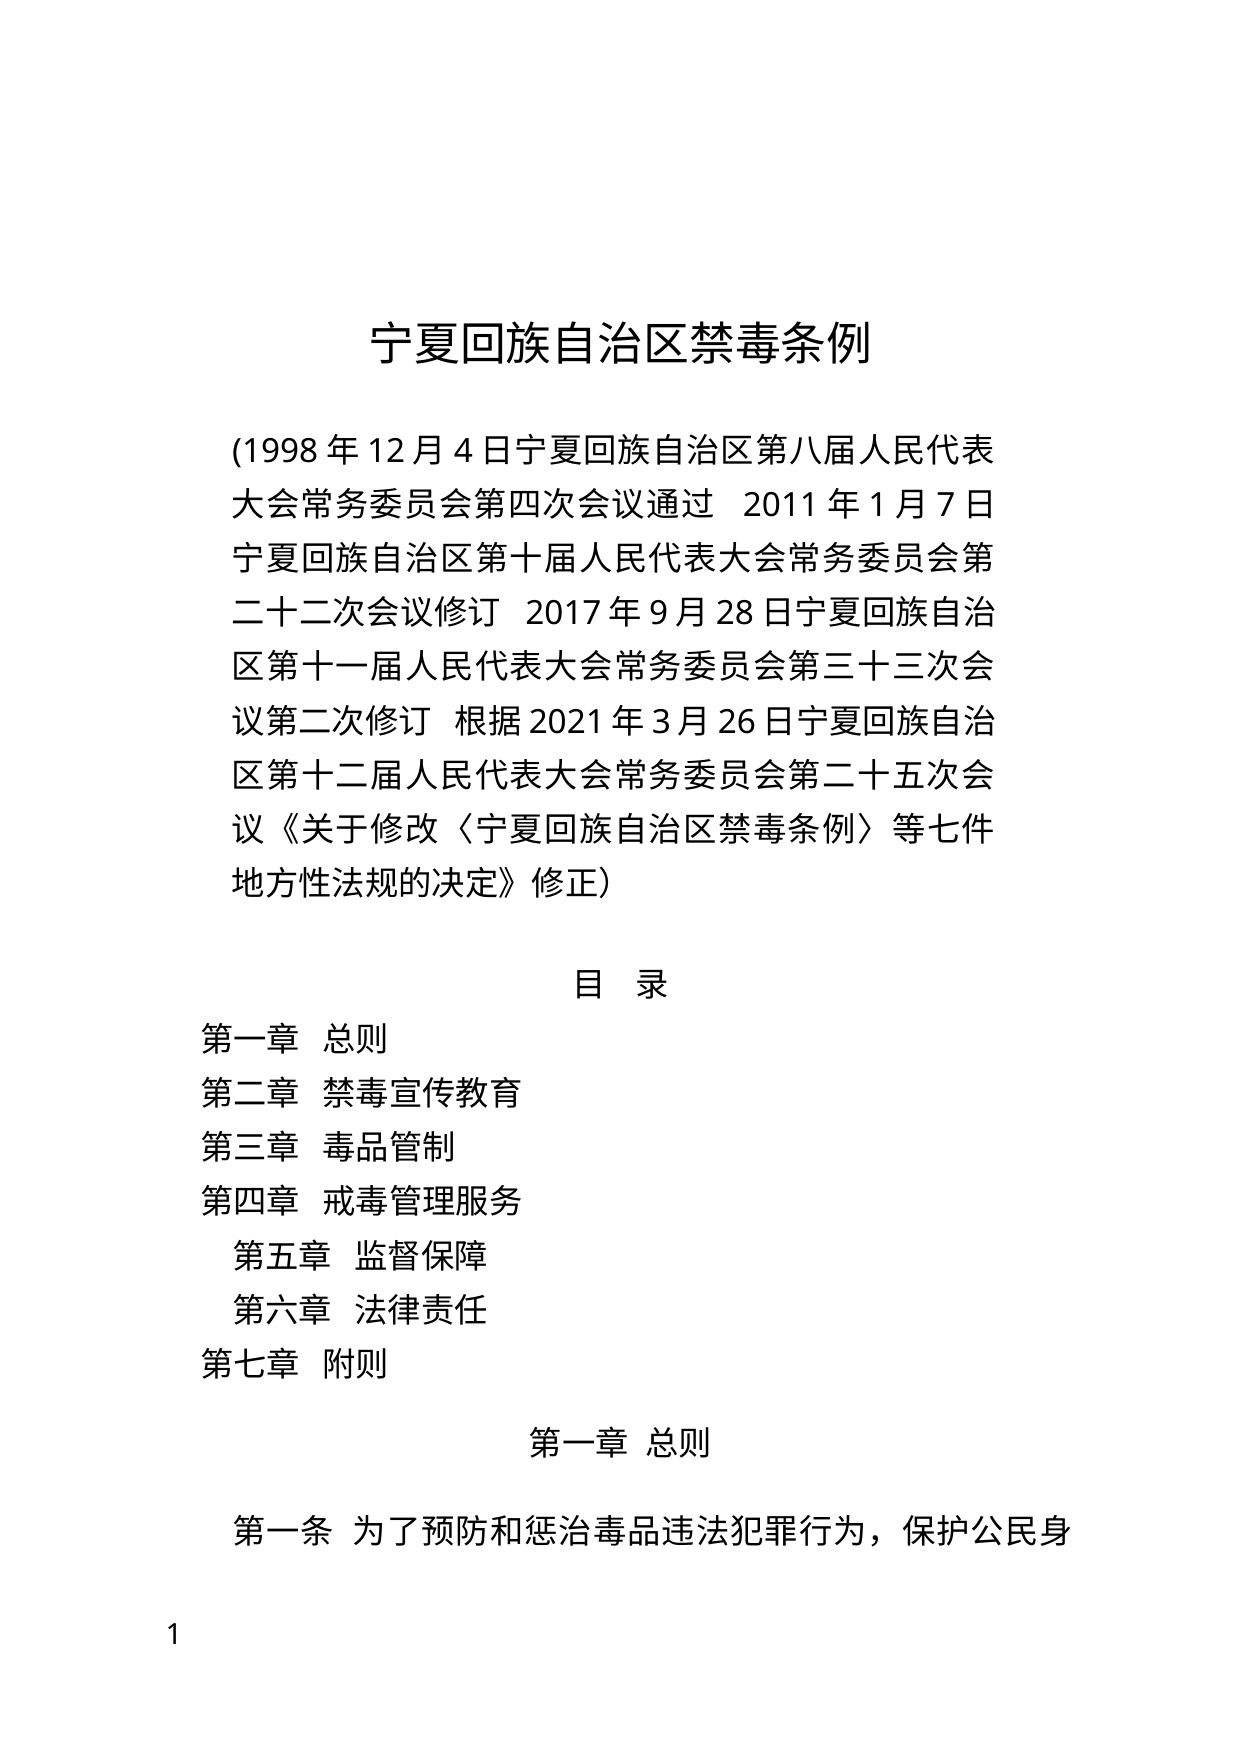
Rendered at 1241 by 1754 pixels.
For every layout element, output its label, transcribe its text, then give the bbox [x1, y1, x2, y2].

text 第二章 禁毒宣传教育 [165, 1062, 1075, 1116]
text 第四章 戒毒管理服务 [165, 1171, 1075, 1225]
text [165, 1495, 1075, 1556]
text 宁夏回族自治区禁毒条例 [165, 307, 1075, 373]
text 第一章 总则 [165, 1008, 1075, 1062]
text 目 录 [165, 952, 1075, 1008]
list 总则 [165, 1417, 1075, 1465]
text 第三章 毒品管制 [165, 1116, 1075, 1171]
text 第七章 附则 [165, 1333, 1075, 1387]
text (1998年12月4日宁夏回族自治区第八届人民代表大会常务委员会第四次会议通过 2011年1月7日宁夏回族自治区第十届人民代表大会常务委员会第二十二次会议修订 2017年9月28日宁夏回族自治区第十一届人民代表大会常务委员会第三十三次会议第二次修订 根据2021年3月26日宁夏回族自治区第十二届人民代表大会常务委员会第二十五次会议《关于修改〈宁夏回族自治区禁毒条例〉等七件地方性法规的决定》修正） [231, 419, 997, 906]
text 第六章 法律责任 [165, 1279, 1075, 1333]
text 第五章 监督保障 [165, 1225, 1075, 1279]
